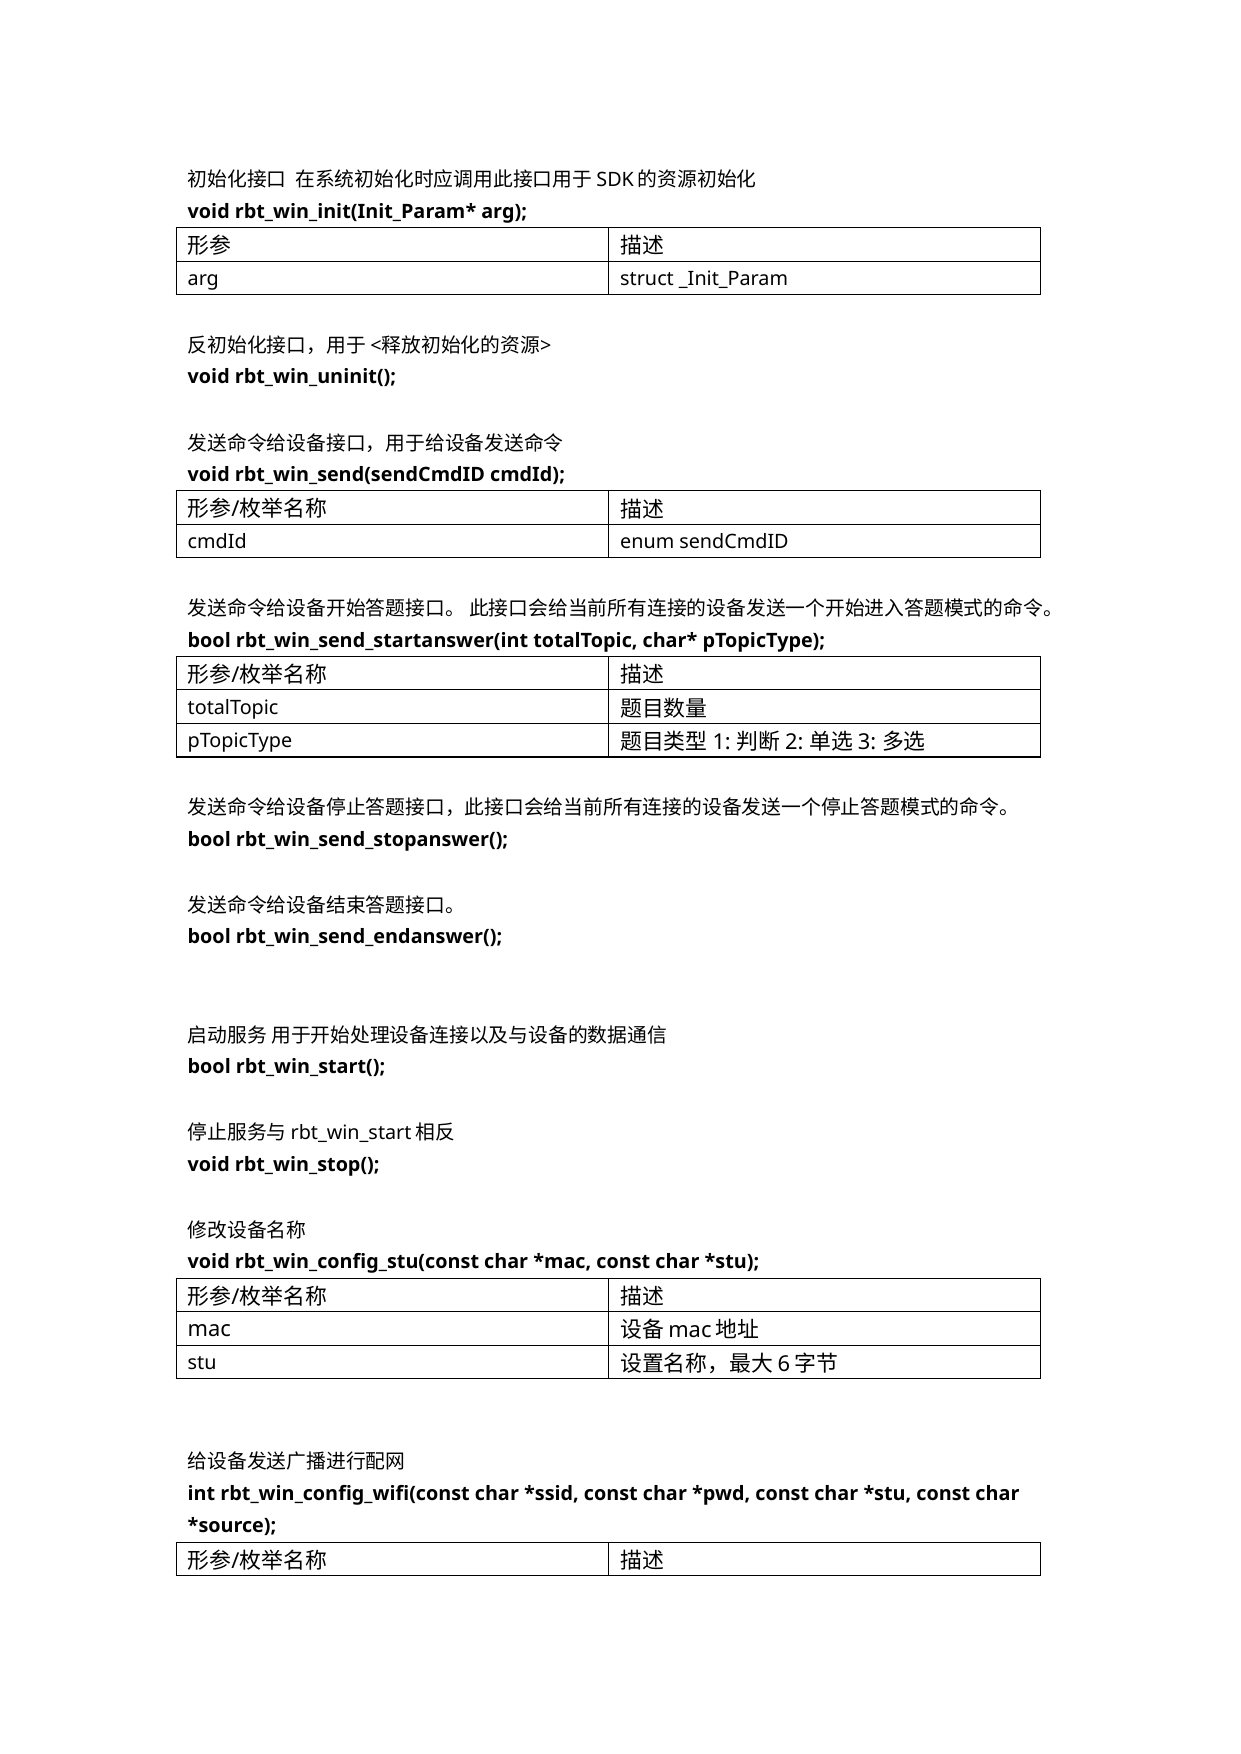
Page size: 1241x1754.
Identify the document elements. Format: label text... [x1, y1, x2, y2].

text bool rbt_win_send_endanswer(); [187, 920, 1053, 952]
text bool rbt_win_start(); [187, 1050, 1053, 1082]
text void rbt_win_send(sendCmdID cmdId); [187, 458, 1053, 490]
table_cell cmdId [177, 525, 608, 557]
table_cell 题目类型 1: 判断 2: 单选 3: 多选 [609, 724, 1040, 756]
table_cell enum sendCmdID [609, 525, 1040, 557]
table_header 形参 [177, 228, 608, 261]
table_cell arg [177, 262, 608, 294]
table_header 形参/枚举名称 [177, 1543, 608, 1575]
table_header 描述 [609, 491, 1040, 524]
text void rbt_win_config_stu(const char *mac, const char *stu); [187, 1245, 1053, 1277]
text 发送命令给设备接口，用于给设备发送命令 [187, 425, 1053, 458]
text 发送命令给设备结束答题接口。 [187, 887, 1053, 920]
table_cell stu [177, 1346, 608, 1378]
table_cell 设置名称，最大6字节 [609, 1346, 1040, 1378]
text void rbt_win_stop(); [187, 1147, 1053, 1180]
text 停止服务与rbt_win_start相反 [187, 1115, 1053, 1147]
text int rbt_win_config_wifi(const char *ssid, const char *pwd, const char *stu, const char *source); [187, 1477, 1053, 1542]
text 发送命令给设备开始答题接口。 此接口会给当前所有连接的设备发送一个开始进入答题模式的命令。 [187, 591, 1053, 623]
table_header 描述 [609, 1543, 1040, 1575]
table_header 形参/枚举名称 [177, 657, 608, 689]
text 启动服务 用于开始处理设备连接以及与设备的数据通信 [187, 1017, 1053, 1050]
text void rbt_win_uninit(); [187, 360, 1053, 393]
text 初始化接口 在系统初始化时应调用此接口用于SDK的资源初始化 [187, 162, 1053, 194]
text 修改设备名称 [187, 1212, 1053, 1245]
table_cell pTopicType [177, 724, 608, 756]
table_header 形参/枚举名称 [177, 1279, 608, 1311]
table_header 形参/枚举名称 [177, 491, 608, 524]
table_header 描述 [609, 1279, 1040, 1311]
table_cell mac [177, 1312, 608, 1344]
text 发送命令给设备停止答题接口，此接口会给当前所有连接的设备发送一个停止答题模式的命令。 [187, 790, 1053, 822]
table_cell struct _Init_Param [609, 262, 1040, 294]
text bool rbt_win_send_stopanswer(); [187, 822, 1053, 855]
table_header 描述 [609, 228, 1040, 261]
text 给设备发送广播进行配网 [187, 1444, 1053, 1477]
table_header 描述 [609, 657, 1040, 689]
table_cell 题目数量 [609, 690, 1040, 723]
text void rbt_win_init(Init_Param* arg); [187, 194, 1053, 227]
text bool rbt_win_send_startanswer(int totalTopic, char* pTopicType); [187, 623, 1053, 656]
table_cell 设备mac地址 [609, 1312, 1040, 1344]
table_cell totalTopic [177, 690, 608, 723]
text 反初始化接口，用于 <释放初始化的资源> [187, 328, 1053, 360]
